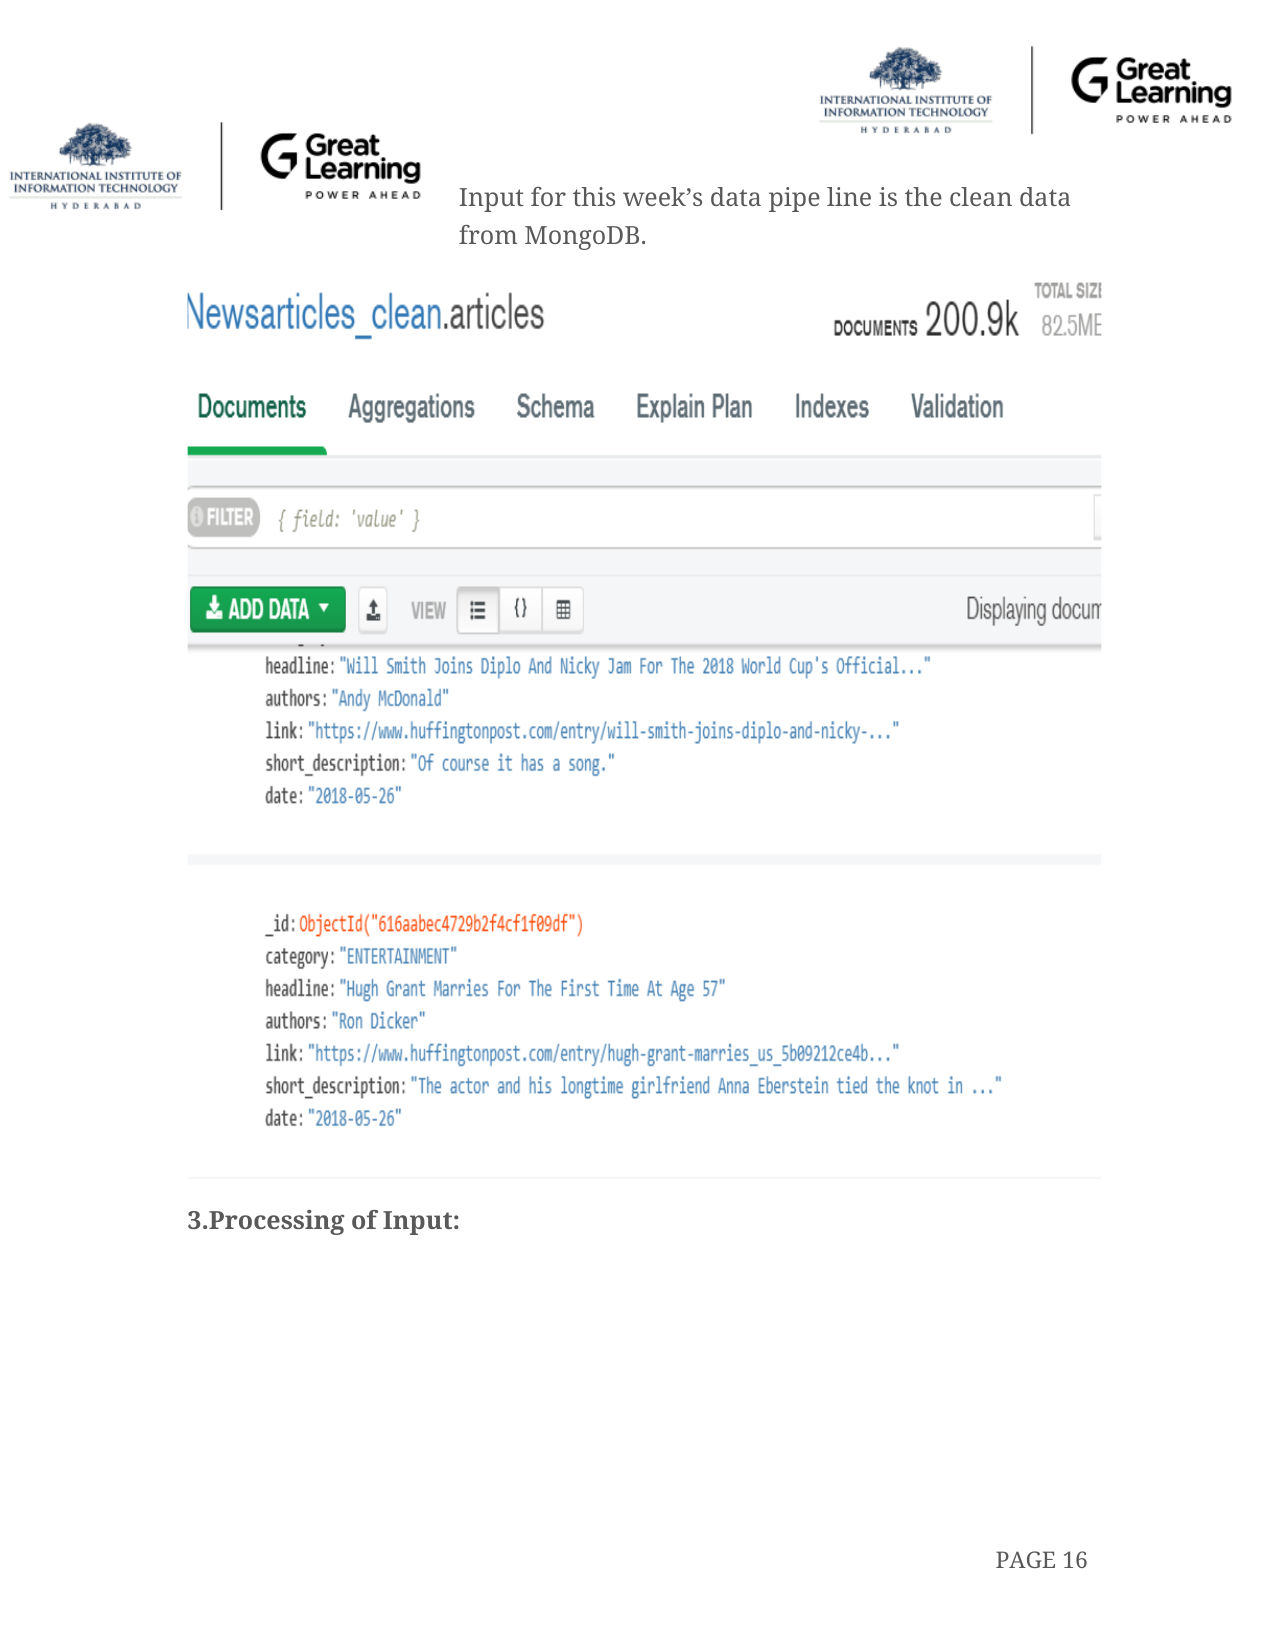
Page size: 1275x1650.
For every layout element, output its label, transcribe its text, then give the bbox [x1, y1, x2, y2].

text Input for this week’s data pipe line is the clean data from MongoDB. [187, 180, 1087, 254]
picture [187, 254, 1102, 1179]
picture [0, 101, 440, 235]
picture [810, 25, 1251, 160]
text 3.Processing of Input: [187, 1202, 1087, 1236]
